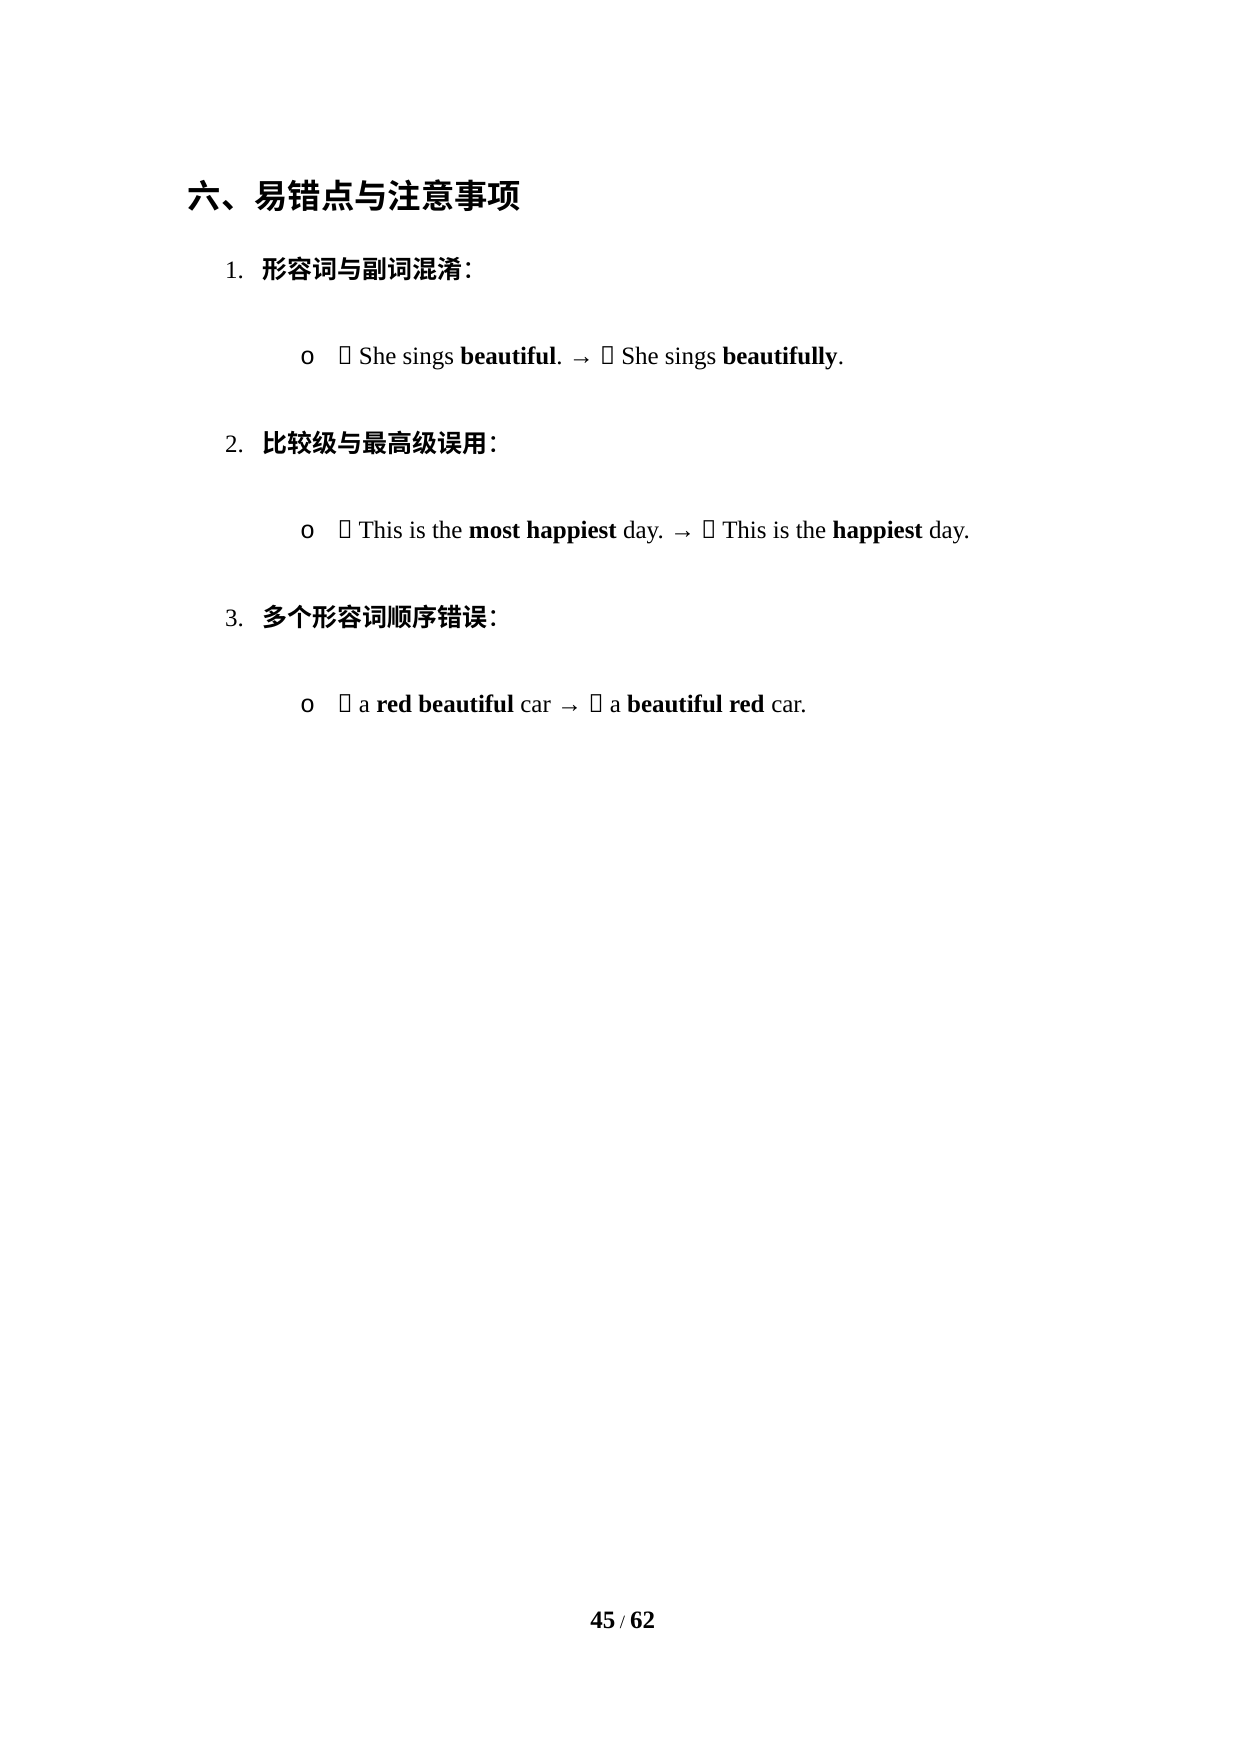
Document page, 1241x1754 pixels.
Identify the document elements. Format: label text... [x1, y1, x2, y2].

list ❌ a red beautiful car → ✅ a beautiful red car. [300, 670, 1053, 735]
list 形容词与副词混淆： [225, 235, 1053, 300]
list 比较级与最高级误用： [225, 409, 1053, 474]
list ❌ This is the most happiest day. → ✅ This is the happiest day. [300, 496, 1053, 561]
list ❌ She sings beautiful. → ✅ She sings beautifully. [300, 322, 1053, 387]
list 多个形容词顺序错误： [225, 583, 1053, 648]
subtitle 六、易错点与注意事项 [187, 162, 1053, 227]
